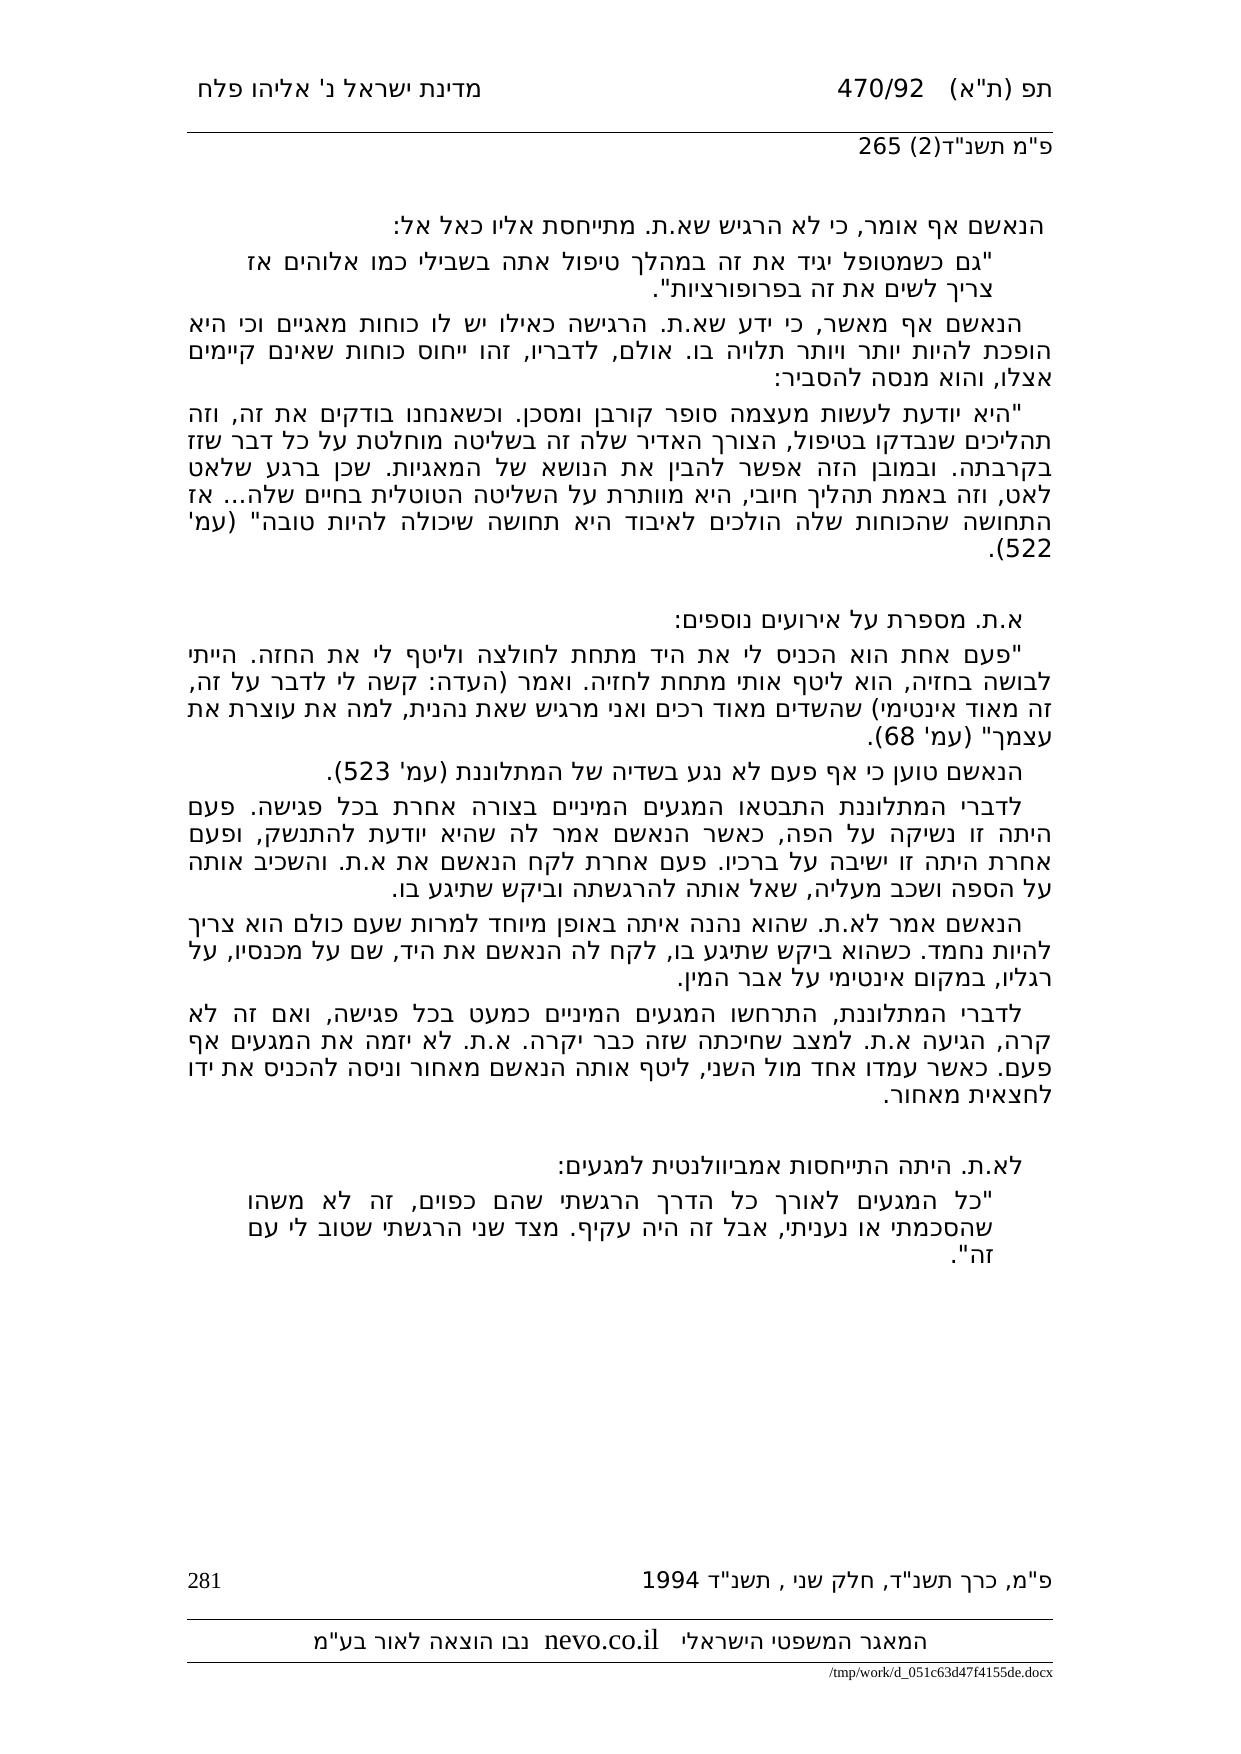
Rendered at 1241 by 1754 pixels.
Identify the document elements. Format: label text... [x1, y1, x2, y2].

text א.ת. מספרת על אירועים נוספים: [187, 607, 1053, 634]
text לדברי המתלוננת, התרחשו המגעים המיניים כמעט בכל פגישה, ואם זה לא קרה, הגיעה א.ת. למצב שחיכתה שזה כבר יקרה. א.ת. לא יזמה את המגעים אף פעם. כאשר עמדו אחד מול השני, ליטף אותה הנאשם מאחור וניסה להכניס את ידו לחצאית מאחור. [187, 1000, 1053, 1109]
text לא.ת. היתה התייחסות אמביוולנטית למגעים: [187, 1152, 1053, 1179]
text הנאשם אף מאשר, כי ידע שא.ת. הרגישה כאילו יש לו כוחות מאגיים וכי היא הופכת להיות יותר ויותר תלויה בו. אולם, לדבריו, זהו ייחוס כוחות שאינם קיימים אצלו, והוא מנסה להסביר: [187, 311, 1053, 392]
text הנאשם אמר לא.ת. שהוא נהנה איתה באופן מיוחד למרות שעם כולם הוא צריך להיות נחמד. כשהוא ביקש שתיגע בו, לקח לה הנאשם את היד, שם על מכנסיו, על רגליו, במקום אינטימי על אבר המין. [187, 911, 1053, 992]
text "גם כשמטופל יגיד את זה במהלך טיפול אתה בשבילי כמו אלוהים אז צריך לשים את זה בפרופורציות". [246, 248, 994, 302]
text "פעם אחת הוא הכניס לי את היד מתחת לחולצה וליטף לי את החזה. הייתי לבושה בחזיה, הוא ליטף אותי מתחת לחזיה. ואמר (העדה: קשה לי לדבר על זה, זה מאוד אינטימי) שהשדים מאוד רכים ואני מרגיש שאת נהנית, למה את עוצרת את עצמך" (עמ' 68). [187, 642, 1053, 750]
text לדברי המתלוננת התבטאו המגעים המיניים בצורה אחרת בכל פגישה. פעם היתה זו נשיקה על הפה, כאשר הנאשם אמר לה שהיא יודעת להתנשק, ופעם אחרת היתה זו ישיבה על ברכיו. פעם אחרת לקח הנאשם את א.ת. והשכיב אותה על הספה ושכב מעליה, שאל אותה להרגשתה וביקש שתיגע בו. [187, 794, 1053, 902]
text הנאשם אף אומר, כי לא הרגיש שא.ת. מתייחסת אליו כאל אל: [187, 186, 1053, 240]
text "היא יודעת לעשות מעצמה סופר קורבן ומסכן. וכשאנחנו בודקים את זה, וזה תהליכים שנבדקו בטיפול, הצורך האדיר שלה זה בשליטה מוחלטת על כל דבר שזז בקרבתה. ובמובן הזה אפשר להבין את הנושא של המאגיות. שכן ברגע שלאט לאט, וזה באמת תהליך חיובי, היא מוותרת על השליטה הטוטלית בחיים שלה... אז התחושה שהכוחות שלה הולכים לאיבוד היא תחושה שיכולה להיות טובה" (עמ' 522). [187, 400, 1053, 563]
text "כל המגעים לאורך כל הדרך הרגשתי שהם כפוים, זה לא משהו שהסכמתי או נעניתי, אבל זה היה עקיף. מצד שני הרגשתי שטוב לי עם זה". [246, 1188, 994, 1269]
text הנאשם טוען כי אף פעם לא נגע בשדיה של המתלוננת (עמ' 523). [187, 759, 1053, 786]
